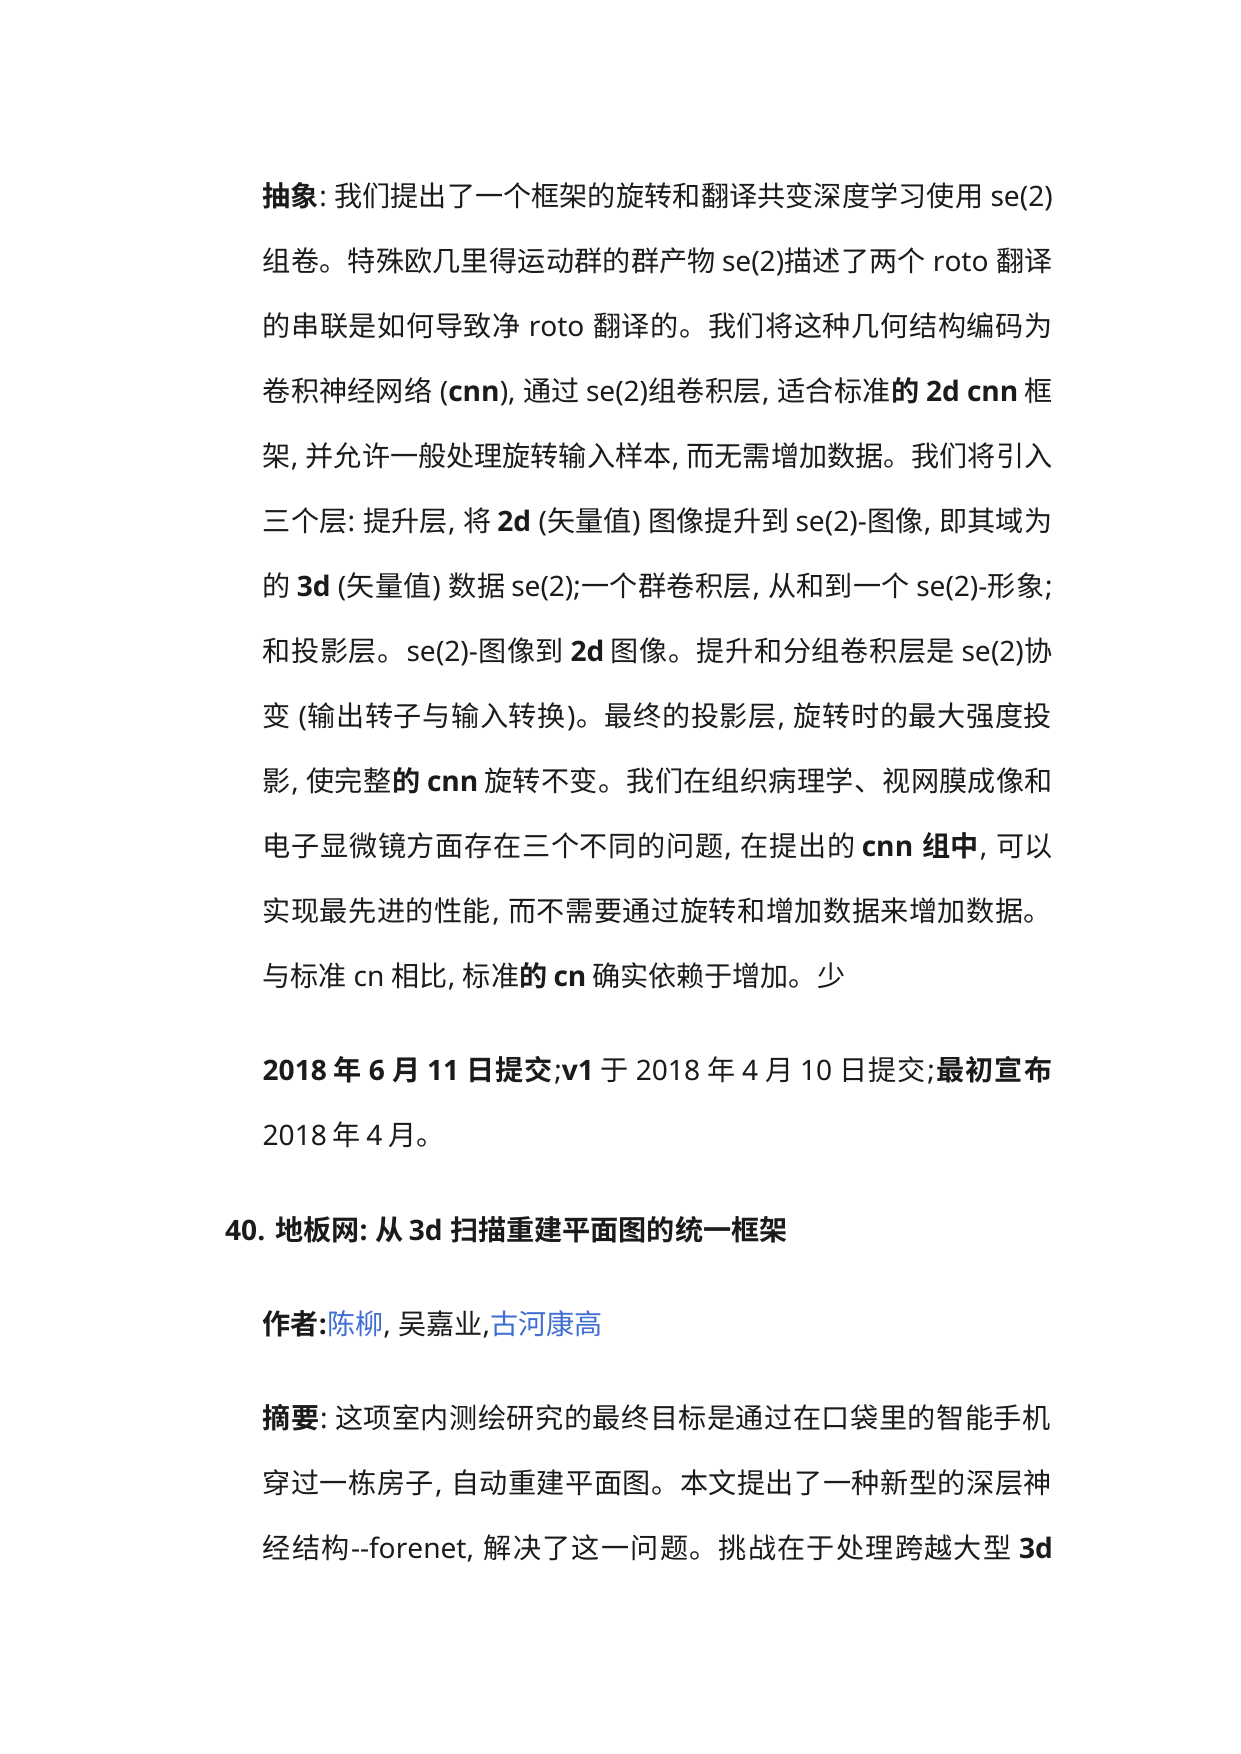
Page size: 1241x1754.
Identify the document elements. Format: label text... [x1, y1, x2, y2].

text 作者:陈柳, 吴嘉业,古河康高 [262, 1289, 1053, 1354]
text 2018年6月11日提交;v1于2018年4月10日提交;最初宣布2018年4月。 [262, 1036, 1053, 1166]
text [262, 1384, 1053, 1579]
text 抽象: 我们提出了一个框架的旋转和翻译共变深度学习使用se(2)组卷。特殊欧几里得运动群的群产物se(2)描述了两个 roto 翻译的串联是如何导致净 roto 翻译的。我们将这种几何结构编码为卷积神经网络 (cnn), 通过se(2)组卷积层, 适合标准的 2d cnn框架, 并允许一般处理旋转输入样本, 而无需增加数据。我们将引入三个层: 提升层, 将2d (矢量值) 图像提升到se(2)-图像, 即其域为的3d (矢量值) 数据se(2);一个群卷积层, 从和到一个se(2)-形象;和投影层。se(2)-图像到2d图像。提升和分组卷积层是se(2)协变 (输出转子与输入转换)。最终的投影层, 旋转时的最大强度投影, 使完整的 cnn旋转不变。我们在组织病理学、视网膜成像和电子显微镜方面存在三个不同的问题, 在提出的cnn 组中, 可以实现最先进的性能, 而不需要通过旋转和增加数据来增加数据。与标准 cn 相比, 标准的 cn确实依赖于增加。少 [262, 162, 1053, 1007]
list 地板网: 从3d 扫描重建平面图的统一框架 [225, 1195, 1053, 1260]
